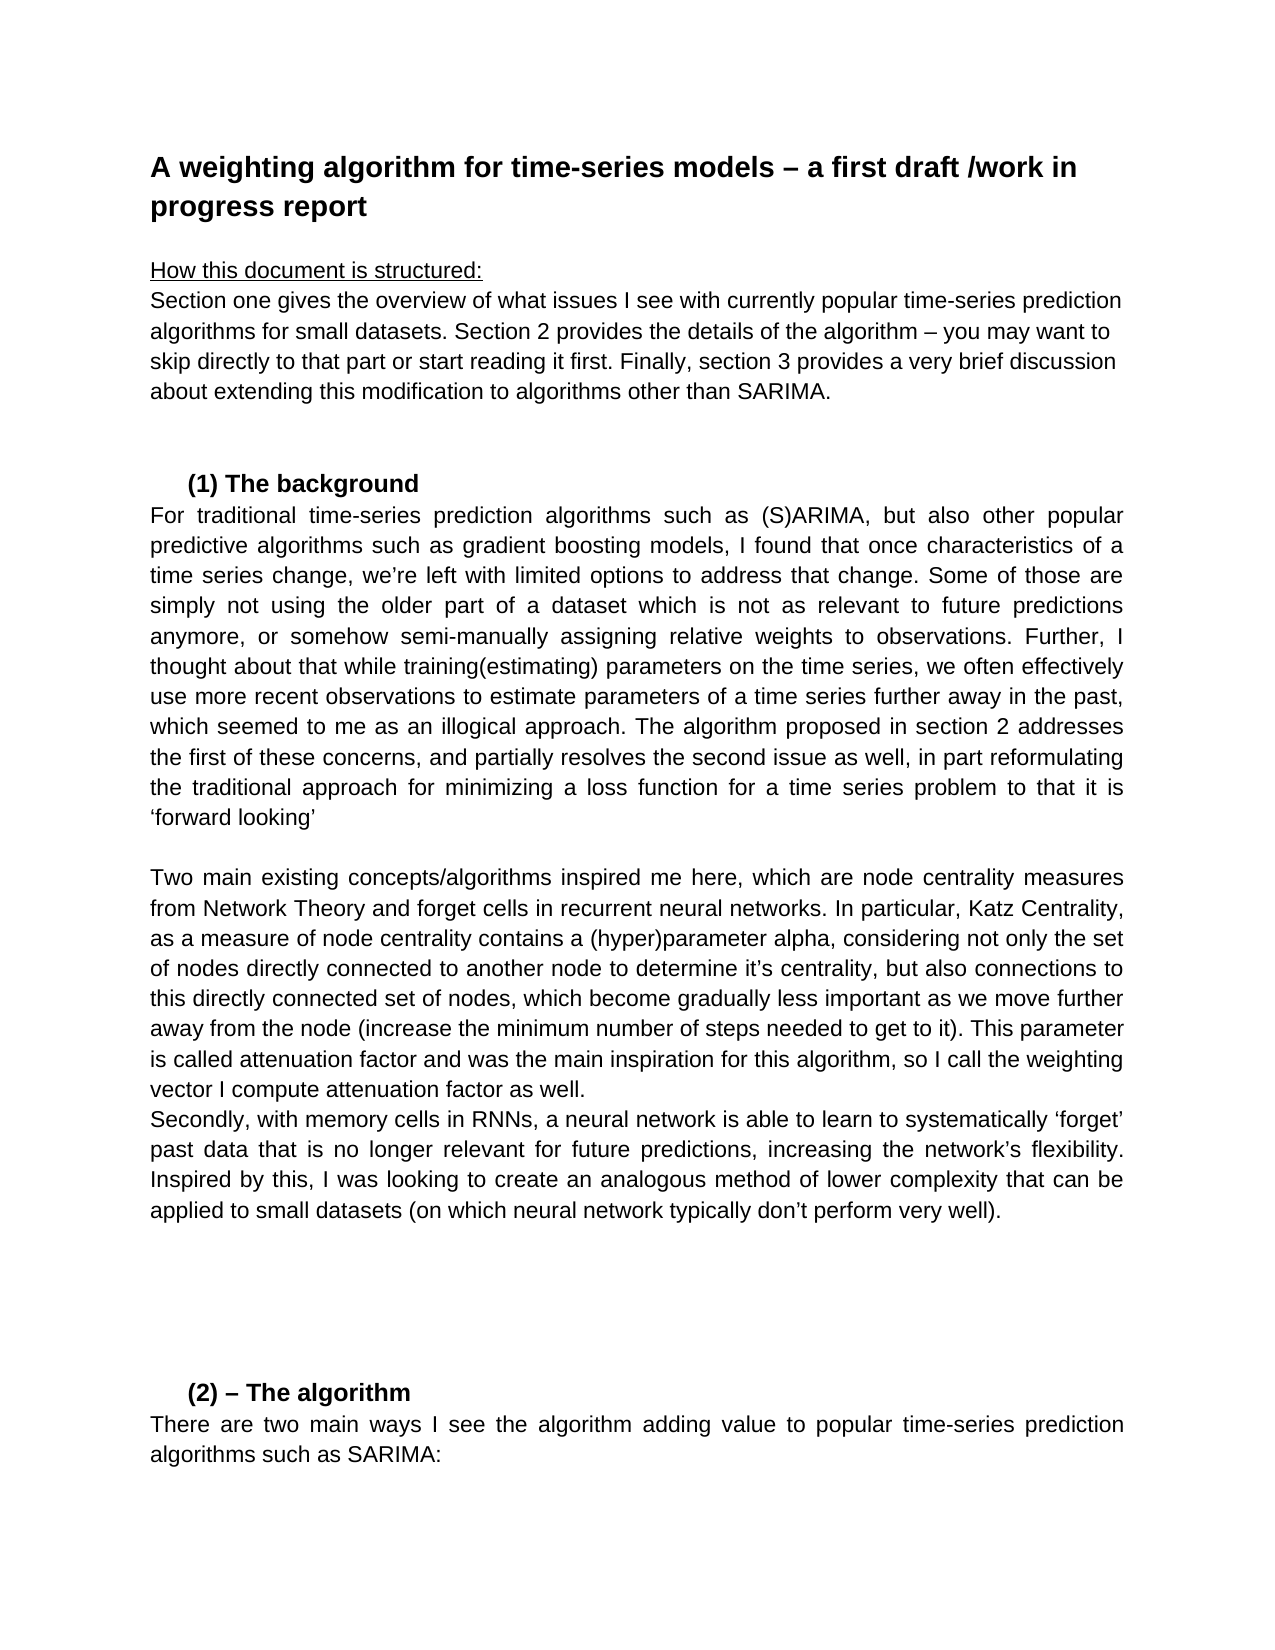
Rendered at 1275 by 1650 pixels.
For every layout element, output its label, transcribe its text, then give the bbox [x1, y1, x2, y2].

text Secondly, with memory cells in RNNs, a neural network is able to learn to systematically ‘forget’ past data that is no longer relevant for future predictions, increasing the network’s flexibility. Inspired by this, I was looking to create an analogous method of lower complexity that can be applied to small datasets (on which neural network typically don’t perform very well). [150, 1106, 1125, 1223]
text How this document is structured: [150, 257, 1125, 284]
list The background [187, 469, 1125, 497]
text For traditional time-series prediction algorithms such as (S)ARIMA, but also other popular predictive algorithms such as gradient boosting models, I found that once characteristics of a time series change, we’re left with limited options to address that change. Some of those are simply not using the older part of a dataset which is not as relevant to future predictions anymore, or somehow semi-manually assigning relative weights to observations. Further, I thought about that while training(estimating) parameters on the time series, we often effectively use more recent observations to estimate parameters of a time series further away in the past, which seemed to me as an illogical approach. The algorithm proposed in section 2 addresses the first of these concerns, and partially resolves the second issue as well, in part reformulating the traditional approach for minimizing a loss function for a time series problem to that it is ‘forward looking’ [150, 502, 1125, 830]
text There are two main ways I see the algorithm adding value to popular time-series prediction algorithms such as SARIMA: [150, 1411, 1125, 1467]
text Two main existing concepts/algorithms inspired me here, which are node centrality measures from Network Theory and forget cells in recurrent neural networks. In particular, Katz Centrality, as a measure of node centrality contains a (hyper)parameter alpha, considering not only the set of nodes directly connected to another node to determine it’s centrality, but also connections to this directly connected set of nodes, which become gradually less important as we move further away from the node (increase the minimum number of steps needed to get to it). This parameter is called attenuation factor and was the main inspiration for this algorithm, so I call the weighting vector I compute attenuation factor as well. [150, 864, 1125, 1102]
text Section one gives the overview of what issues I see with currently popular time-series prediction algorithms for small datasets. Section 2 provides the details of the algorithm – you may want to skip directly to that part or start reading it first. Finally, section 3 provides a very brief discussion about extending this modification to algorithms other than SARIMA. [150, 287, 1125, 404]
list – The algorithm [187, 1378, 1125, 1407]
text A weighting algorithm for time-series models – a first draft /work in progress report [150, 150, 1125, 222]
